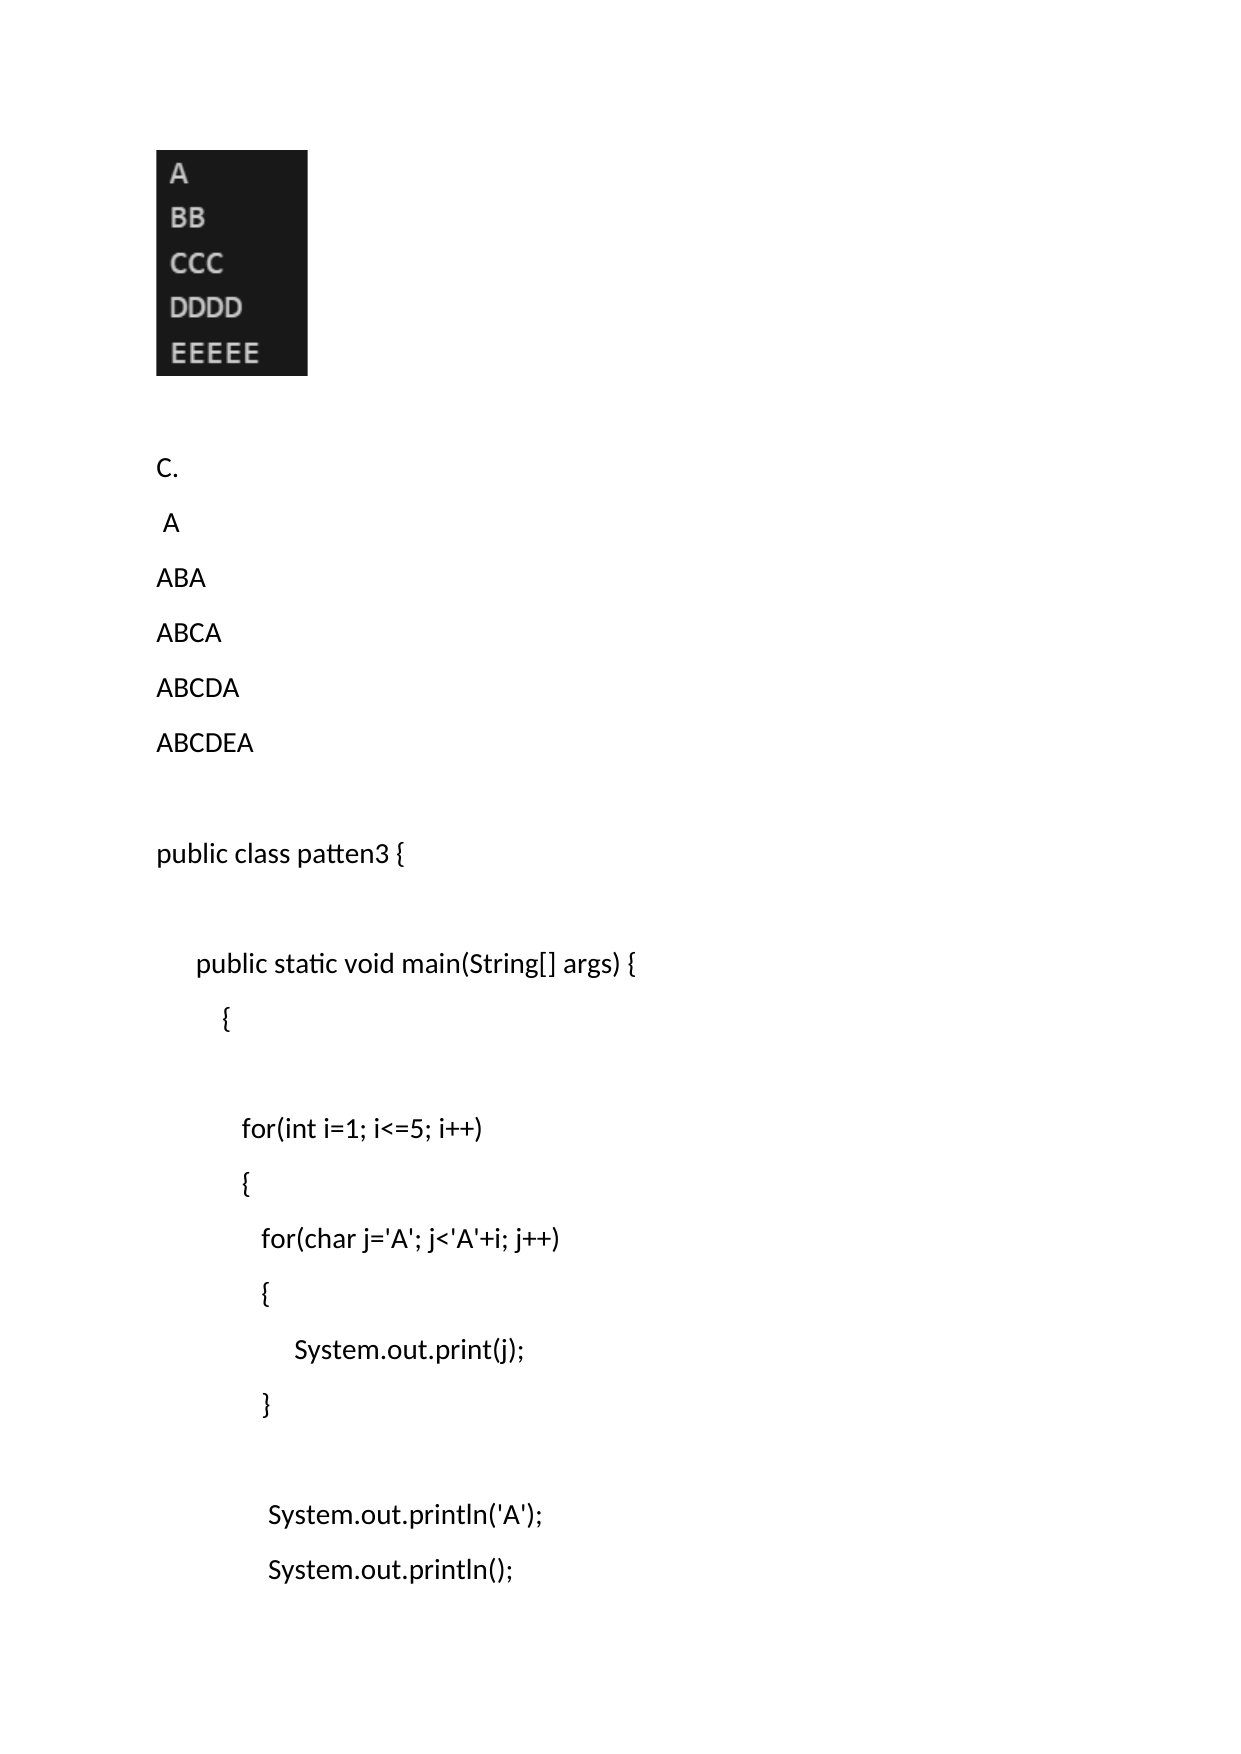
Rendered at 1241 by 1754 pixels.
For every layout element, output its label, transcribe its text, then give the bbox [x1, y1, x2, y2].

text A [156, 504, 1090, 540]
text for(char j='A'; j<'A'+i; j++) [156, 1221, 1090, 1256]
text C. [156, 449, 1090, 485]
text ABCDEA [156, 724, 1090, 760]
text public class patten3 { [156, 835, 1090, 870]
text { [156, 1165, 1090, 1201]
picture [156, 150, 308, 376]
text { [156, 1000, 1090, 1036]
text System.out.println('A'); [156, 1496, 1090, 1532]
text { [156, 1276, 1090, 1311]
text for(int i=1; i<=5; i++) [156, 1110, 1090, 1146]
text ABA [156, 559, 1090, 595]
text System.out.println(); [156, 1551, 1090, 1587]
text ABCDA [156, 669, 1090, 705]
text public static void main(String[] args) { [156, 945, 1090, 981]
text ABCA [156, 614, 1090, 650]
text System.out.print(j); [156, 1331, 1090, 1366]
text } [156, 1386, 1090, 1421]
